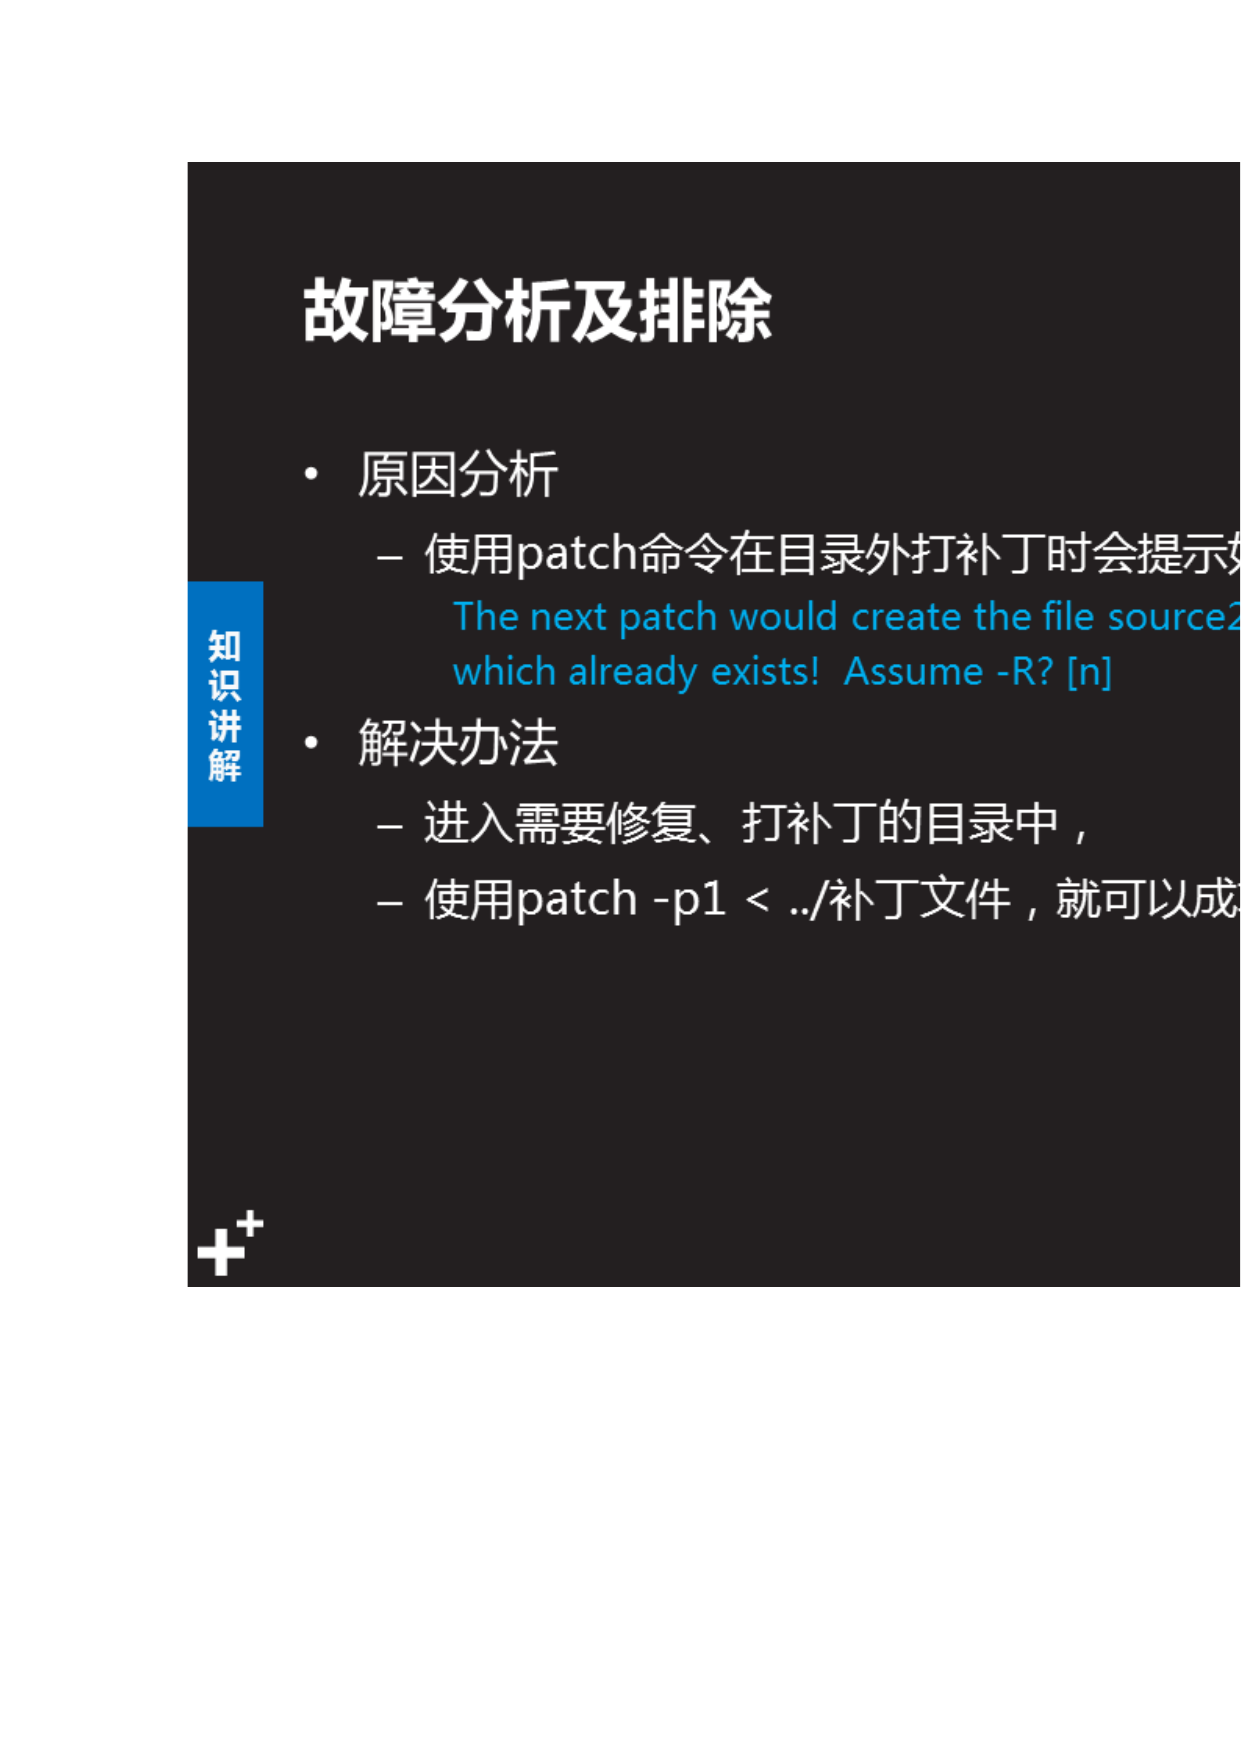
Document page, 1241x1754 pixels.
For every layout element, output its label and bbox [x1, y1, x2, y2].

picture [187, 162, 1241, 1287]
